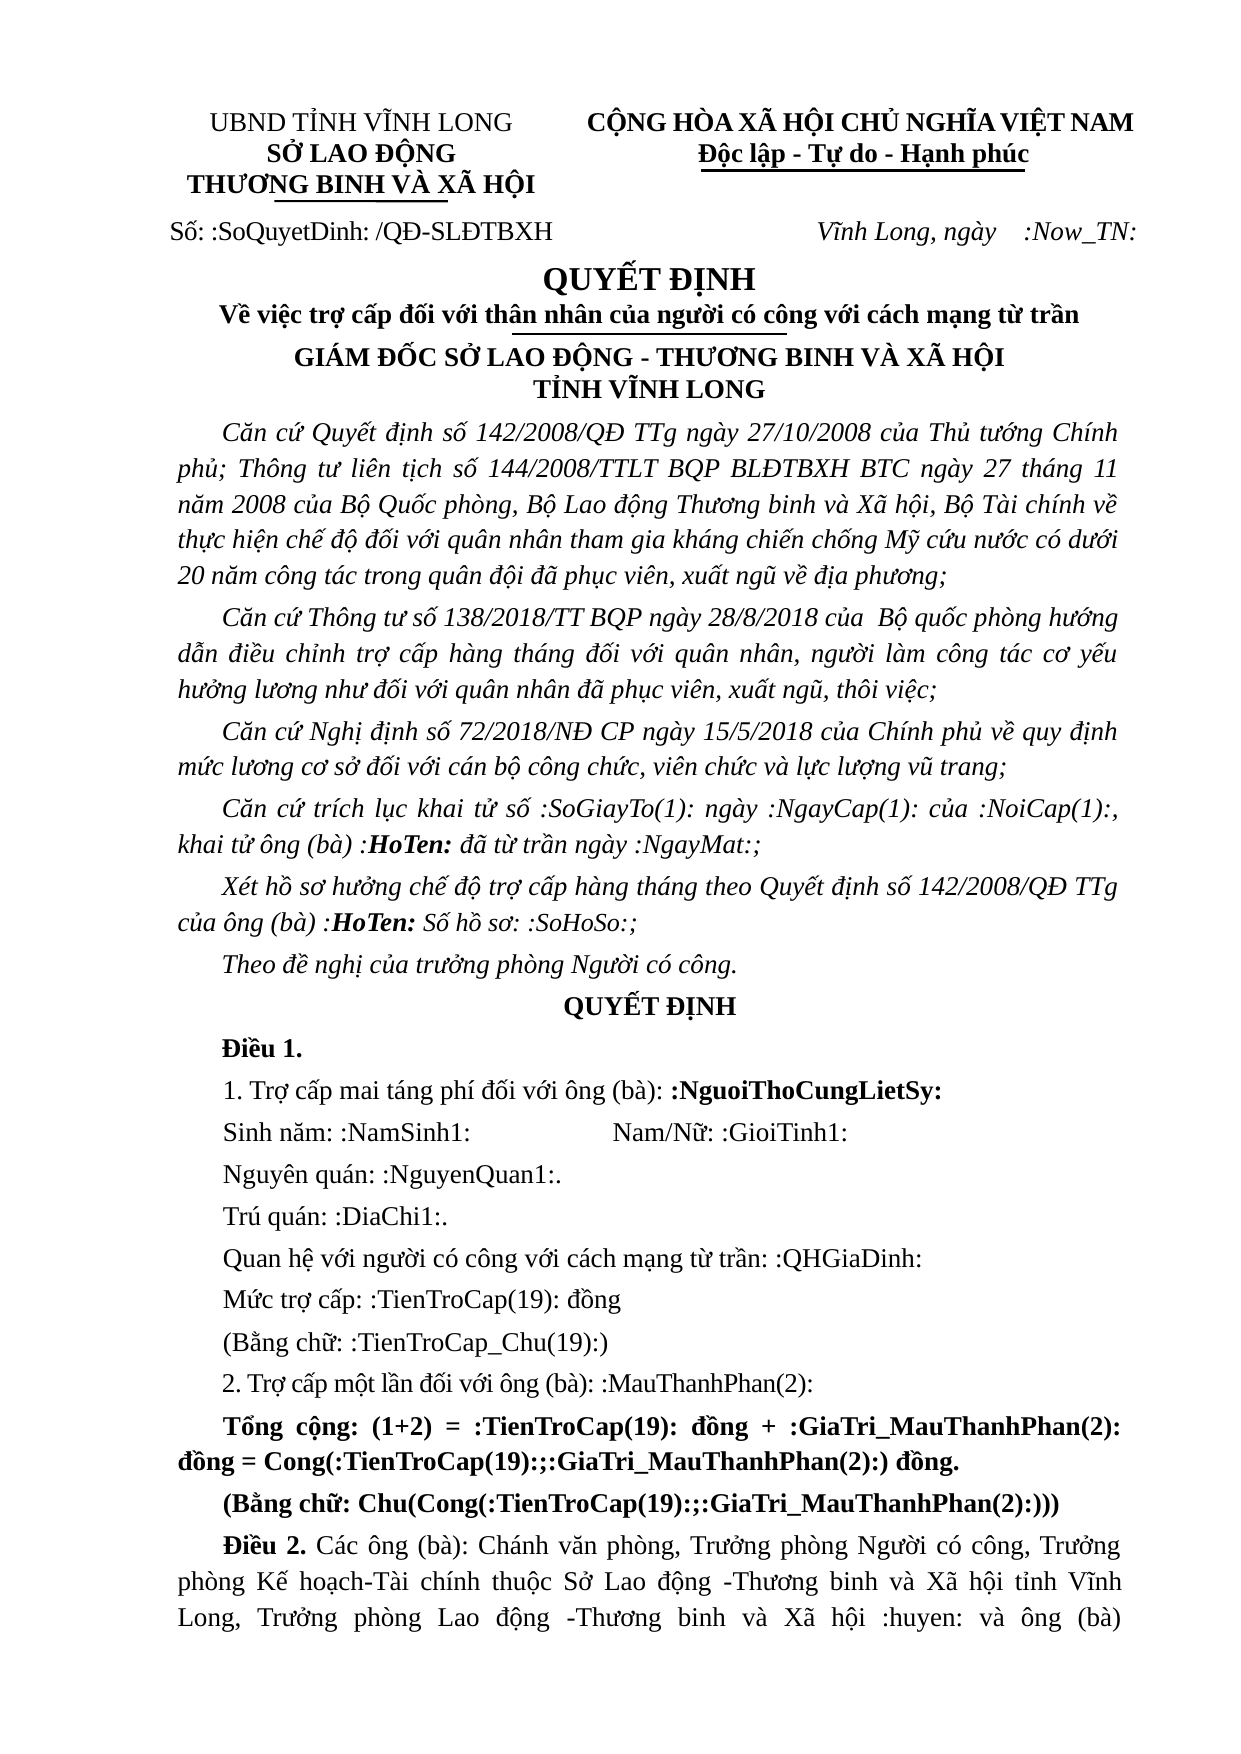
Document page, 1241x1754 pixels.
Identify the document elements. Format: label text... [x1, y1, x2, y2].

text Căn cứ Quyết định số 142/2008/QĐ TTg ngày 27/10/2008 của Thủ tướng Chính phủ; Thông tư liên tịch số 144/2008/TTLT BQP BLĐTBXH BTC ngày 27 tháng 11 năm 2008 của Bộ Quốc phòng, Bộ Lao động Thương binh và Xã hội, Bộ Tài chính về thực hiện chế độ đối với quân nhân tham gia kháng chiến chống Mỹ cứu nước có dưới 20 năm công tác trong quân đội đã phục viên, xuất ngũ về địa phương; [177, 416, 1122, 590]
text Mức trợ cấp: :TienTroCap(19): đồng [177, 1284, 1122, 1315]
text Trú quán: :DiaChi1:. [177, 1200, 1122, 1231]
text Căn cứ trích lục khai tử số :SoGiayTo(1): ngày :NgayCap(1): của :NoiCap(1):, khai tử ông (bà) :HoTen: đã từ trần ngày :NgayMat:; [177, 792, 1122, 859]
text Căn cứ Nghị định số 72/2018/NĐ CP ngày 15/5/2018 của Chính phủ về quy định mức lương cơ sở đối với cán bộ công chức, viên chức và lực lượng vũ trang; [177, 715, 1122, 782]
text Sinh năm: :NamSinh1: Nam/Nữ: :GioiTinh1: [177, 1116, 1122, 1147]
text Tổng cộng: (1+2) = :TienTroCap(19): đồng + :GiaTri_MauThanhPhan(2): đồng = Cong(:TienTroCap(19):;:GiaTri_MauThanhPhan(2):) đồng. [177, 1409, 1122, 1476]
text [177, 1529, 1122, 1632]
table_header CỘNG HÒA XÃ HỘI CHỦ NGHĨA VIỆT NAM Độc lập - Tự do - Hạnh phúc Vĩnh Long, ngày :Now_TN: [575, 106, 1151, 259]
text Quan hệ với người có công với cách mạng từ trần: :QHGiaDinh: [177, 1242, 1122, 1273]
text Căn cứ Thông tư số 138/2018/TT BQP ngày 28/8/2018 của Bộ quốc phòng hướng dẫn điều chỉnh trợ cấp hàng tháng đối với quân nhân, người làm công tác cơ yếu hưởng lương như đối với quân nhân đã phục viên, xuất ngũ, thôi việc; [177, 601, 1122, 704]
text (Bằng chữ: Chu(Cong(:TienTroCap(19):;:GiaTri_MauThanhPhan(2):))) [177, 1487, 1122, 1518]
text QUYẾT ĐỊNH [177, 990, 1122, 1021]
text Theo đề nghị của trưởng phòng Người có công. [177, 948, 1122, 979]
text (Bằng chữ: :TienTroCap_Chu(19):) [177, 1326, 1122, 1357]
text Xét hồ sơ hưởng chế độ trợ cấp hàng tháng theo Quyết định số 142/2008/QĐ TTg của ông (bà) :HoTen: Số hồ sơ: :SoHoSo:; [177, 870, 1122, 937]
text 1. Trợ cấp mai táng phí đối với ông (bà): :NguoiThoCungLietSy: [177, 1074, 1122, 1105]
text Điều 1. [177, 1032, 1122, 1063]
table_header UBND TỈNH VĨNH LONG SỞ LAO ĐỘNG THƯƠNG BINH VÀ XÃ HỘI Số: :SoQuyetDinh: /QĐ-SLĐTBXH [147, 106, 575, 259]
text 2. Trợ cấp một lần đối với ông (bà): :MauThanhPhan(2): [177, 1368, 1122, 1399]
table_cell QUYẾT ĐỊNH Về việc trợ cấp đối với thân nhân của người có công với cách mạng từ trần GIÁM ĐỐC SỞ LAO ĐỘNG - THƯƠNG BINH VÀ XÃ HỘI TỈNH VĨNH LONG [147, 260, 1151, 410]
text Nguyên quán: :NguyenQuan1:. [177, 1158, 1122, 1189]
